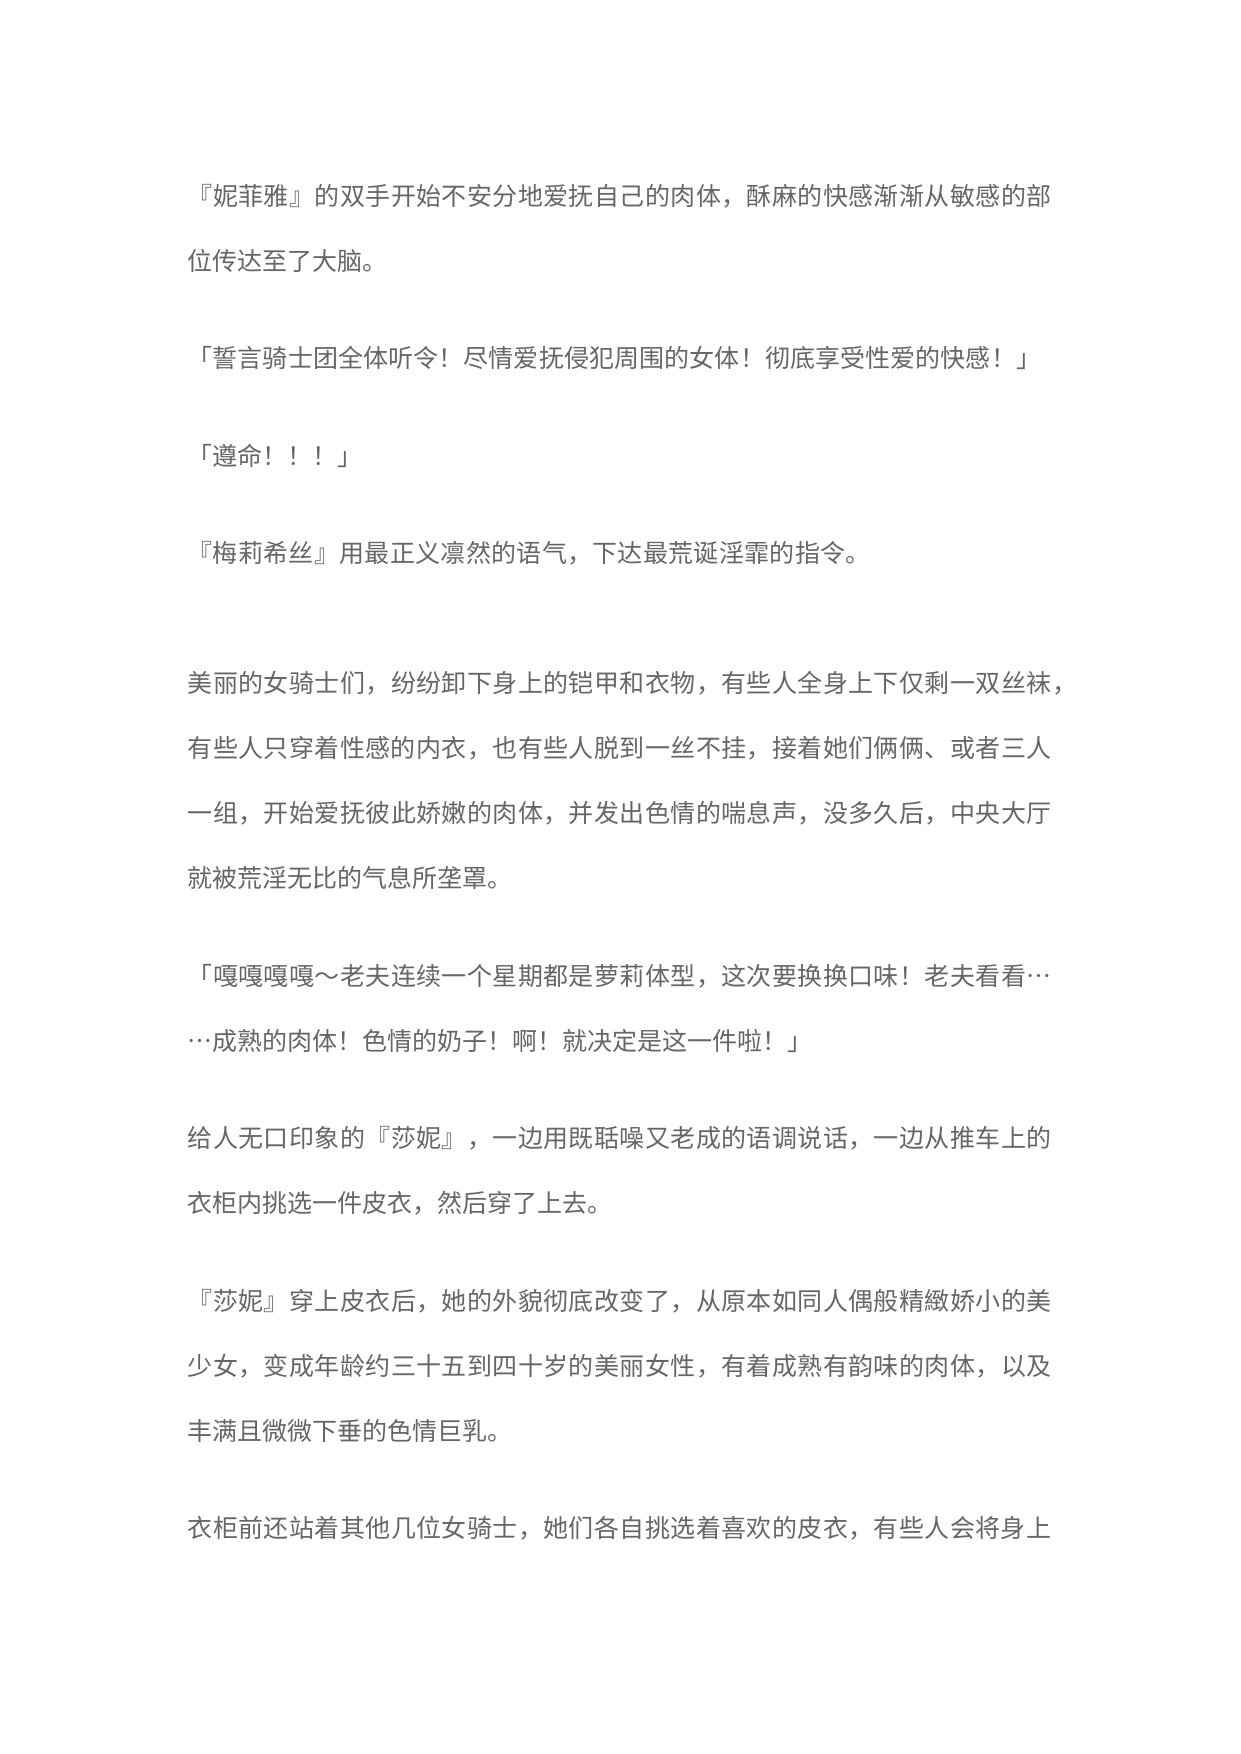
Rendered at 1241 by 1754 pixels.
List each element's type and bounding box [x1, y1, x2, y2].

text [187, 162, 1053, 1559]
